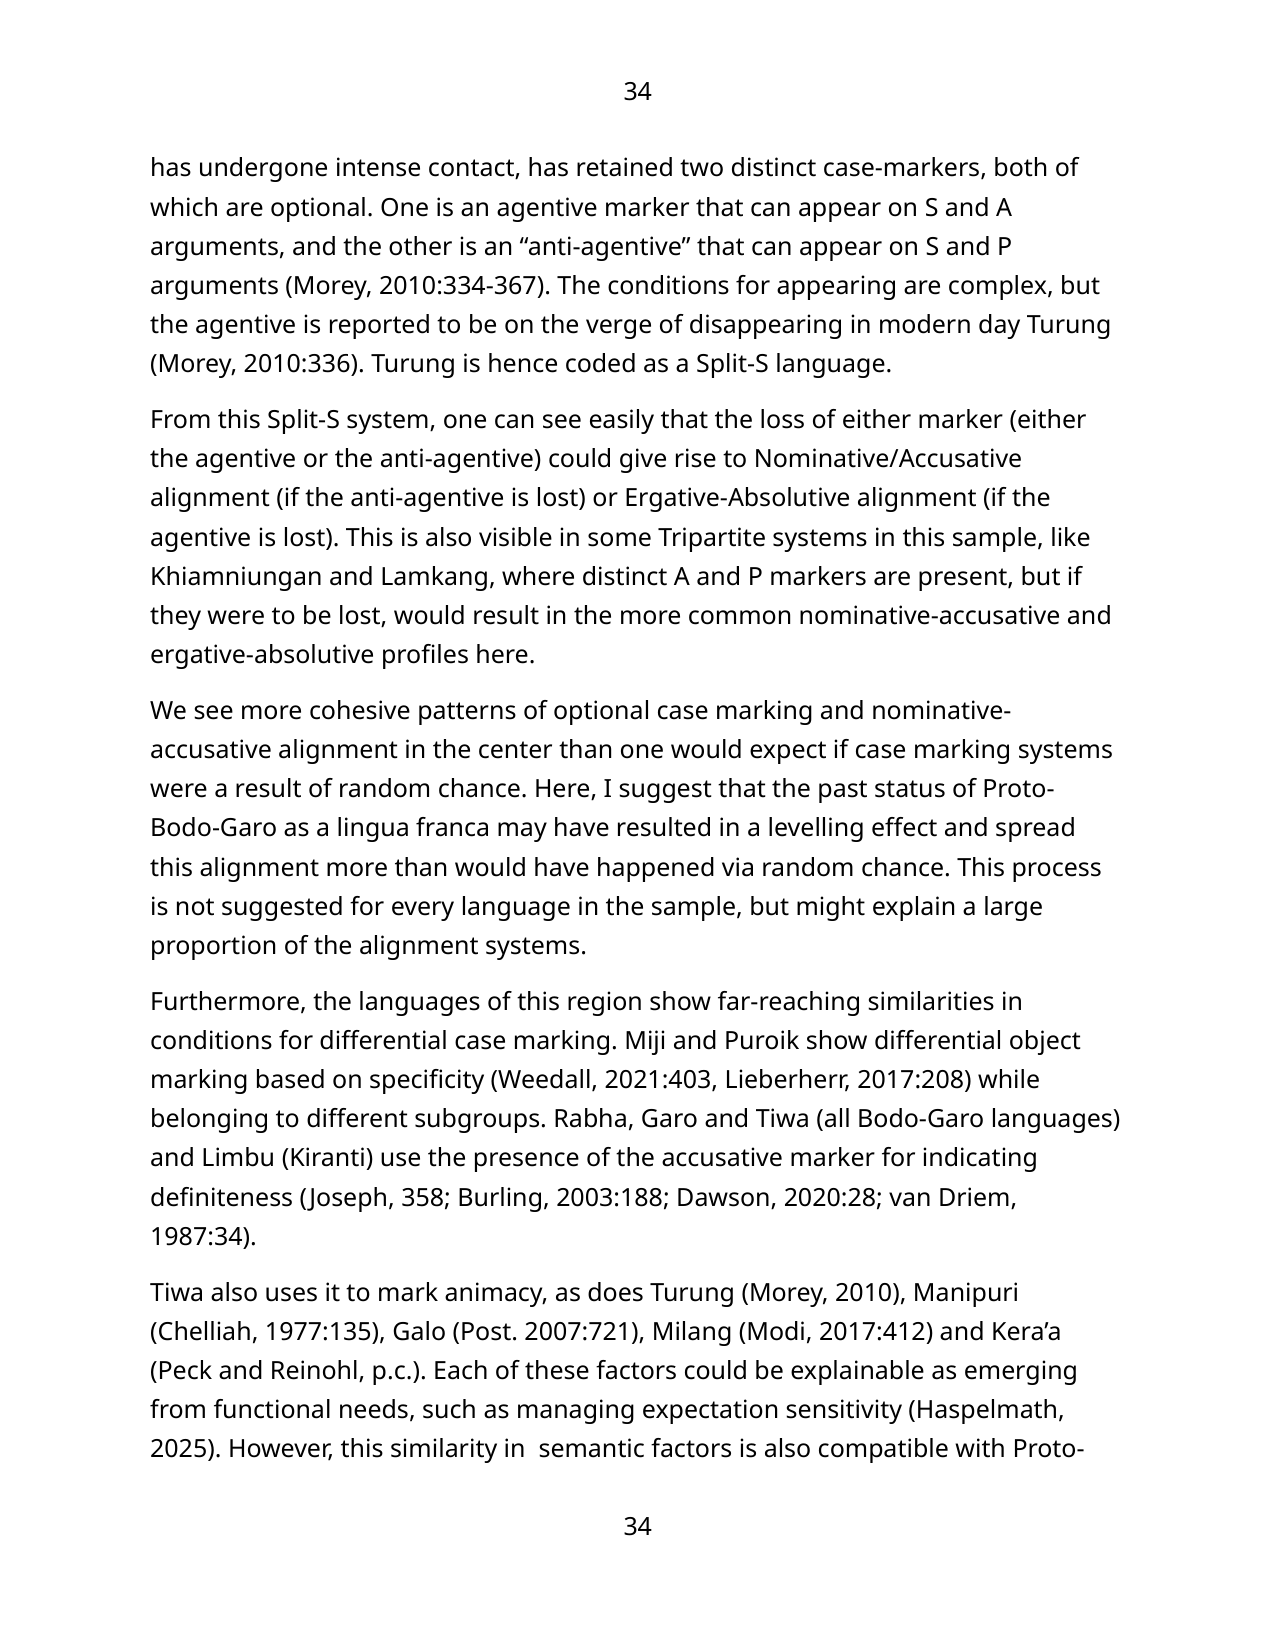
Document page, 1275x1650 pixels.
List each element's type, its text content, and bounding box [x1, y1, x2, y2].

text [150, 1274, 1125, 1465]
text From this Split-S system, one can see easily that the loss of either marker (either the agentive or the anti-agentive) could give rise to Nominative/Accusative alignment (if the anti-agentive is lost) or Ergative-Absolutive alignment (if the agentive is lost). This is also visible in some Tripartite systems in this sample, like Khiamniungan and Lamkang, where distinct A and P markers are present, but if they were to be lost, would result in the more common nominative-accusative and ergative-absolutive profiles here. [150, 402, 1125, 671]
text Furthermore, the languages of this region show far-reaching similarities in conditions for differential case marking. Miji and Puroik show differential object marking based on specificity (Weedall, 2021:403, Lieberherr, 2017:208) while belonging to different subgroups. Rabha, Garo and Tiwa (all Bodo-Garo languages) and Limbu (Kiranti) use the presence of the accusative marker for indicating definiteness (Joseph, 358; Burling, 2003:188; Dawson, 2020:28; van Driem, 1987:34). [150, 983, 1125, 1252]
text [150, 150, 1125, 380]
text We see more cohesive patterns of optional case marking and nominative-accusative alignment in the center than one would expect if case marking systems were a result of random chance. Here, I suggest that the past status of Proto-Bodo-Garo as a lingua franca may have resulted in a levelling effect and spread this alignment more than would have happened via random chance. This process is not suggested for every language in the sample, but might explain a large proportion of the alignment systems. [150, 692, 1125, 962]
